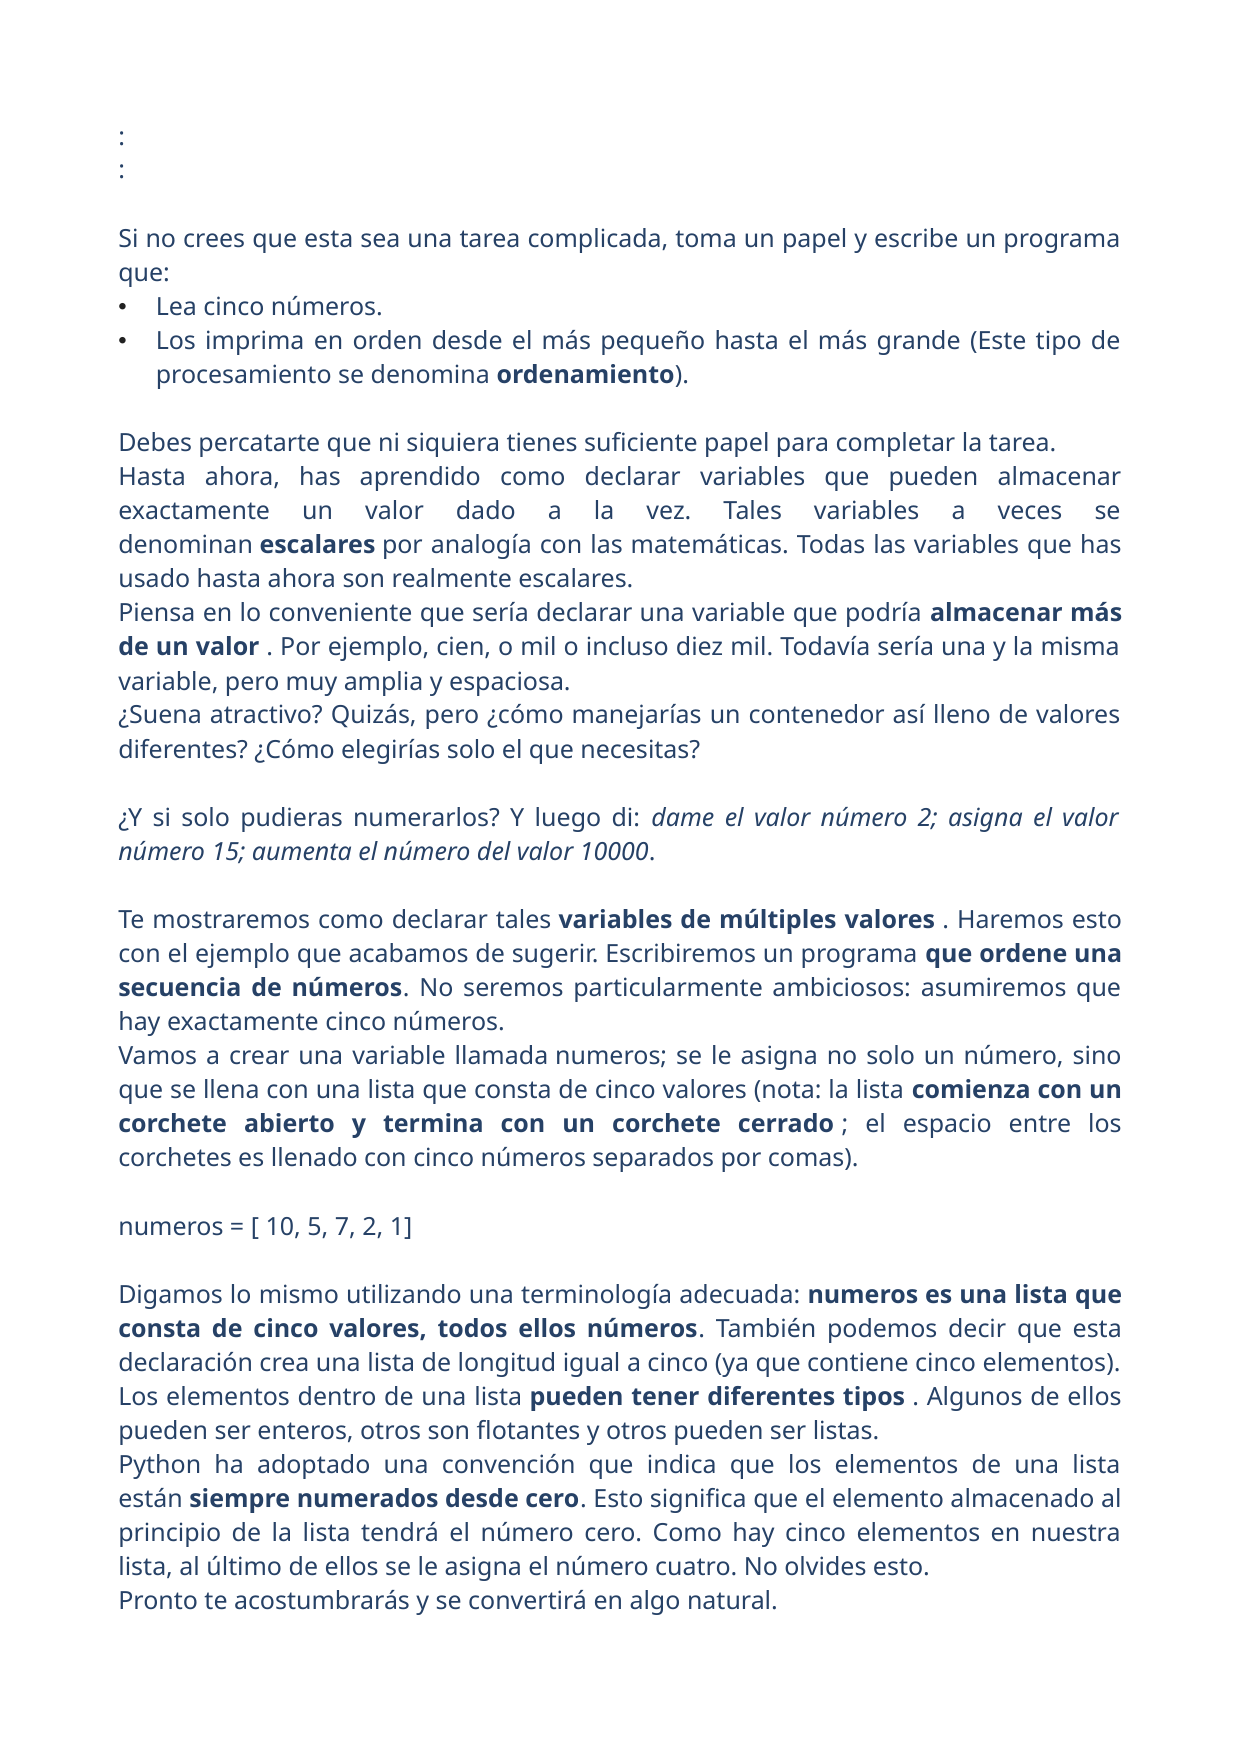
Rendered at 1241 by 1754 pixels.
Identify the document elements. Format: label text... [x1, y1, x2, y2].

text Vamos a crear una variable llamada numeros; se le asigna no solo un número, sino que se llena con una lista que consta de cinco valores (nota: la lista comienza con un corchete abierto y termina con un corchete cerrado ; el espacio entre los corchetes es llenado con cinco números separados por comas). [118, 1038, 1122, 1174]
text Debes percatarte que ni siquiera tienes suficiente papel para completar la tarea. [118, 425, 1122, 459]
list Los imprima en orden desde el más pequeño hasta el más grande (Este tipo de procesamiento se denomina ordenamiento). [118, 322, 1122, 391]
text Digamos lo mismo utilizando una terminología adecuada: numeros es una lista que consta de cinco valores, todos ellos números. También podemos decir que esta declaración crea una lista de longitud igual a cinco (ya que contiene cinco elementos). [118, 1276, 1122, 1378]
text Pronto te acostumbrarás y se convertirá en algo natural. [118, 1583, 1122, 1617]
text Te mostraremos como declarar tales variables de múltiples valores . Haremos esto con el ejemplo que acabamos de sugerir. Escribiremos un programa que ordene una secuencia de números. No seremos particularmente ambiciosos: asumiremos que hay exactamente cinco números. [118, 902, 1122, 1038]
text : [118, 118, 1122, 152]
text ¿Y si solo pudieras numerarlos? Y luego di: dame el valor número 2; asigna el valor número 15; aumenta el número del valor 10000. [118, 799, 1122, 867]
text Piensa en lo conveniente que sería declarar una variable que podría almacenar más de un valor . Por ejemplo, cien, o mil o incluso diez mil. Todavía sería una y la misma variable, pero muy amplia y espaciosa. [118, 595, 1122, 697]
list Lea cinco números. [118, 288, 1122, 322]
text numeros = [ 10, 5, 7, 2, 1] [118, 1208, 1122, 1242]
text Si no crees que esta sea una tarea complicada, toma un papel y escribe un programa que: [118, 220, 1122, 288]
text Hasta ahora, has aprendido como declarar variables que pueden almacenar exactamente un valor dado a la vez. Tales variables a veces se denominan escalares por analogía con las matemáticas. Todas las variables que has usado hasta ahora son realmente escalares. [118, 459, 1122, 595]
text Los elementos dentro de una lista pueden tener diferentes tipos . Algunos de ellos pueden ser enteros, otros son flotantes y otros pueden ser listas. [118, 1378, 1122, 1447]
text ¿Suena atractivo? Quizás, pero ¿cómo manejarías un contenedor así lleno de valores diferentes? ¿Cómo elegirías solo el que necesitas? [118, 697, 1122, 765]
text : [118, 152, 1122, 186]
text Python ha adoptado una convención que indica que los elementos de una lista están siempre numerados desde cero. Esto significa que el elemento almacenado al principio de la lista tendrá el número cero. Como hay cinco elementos en nuestra lista, al último de ellos se le asigna el número cuatro. No olvides esto. [118, 1447, 1122, 1583]
